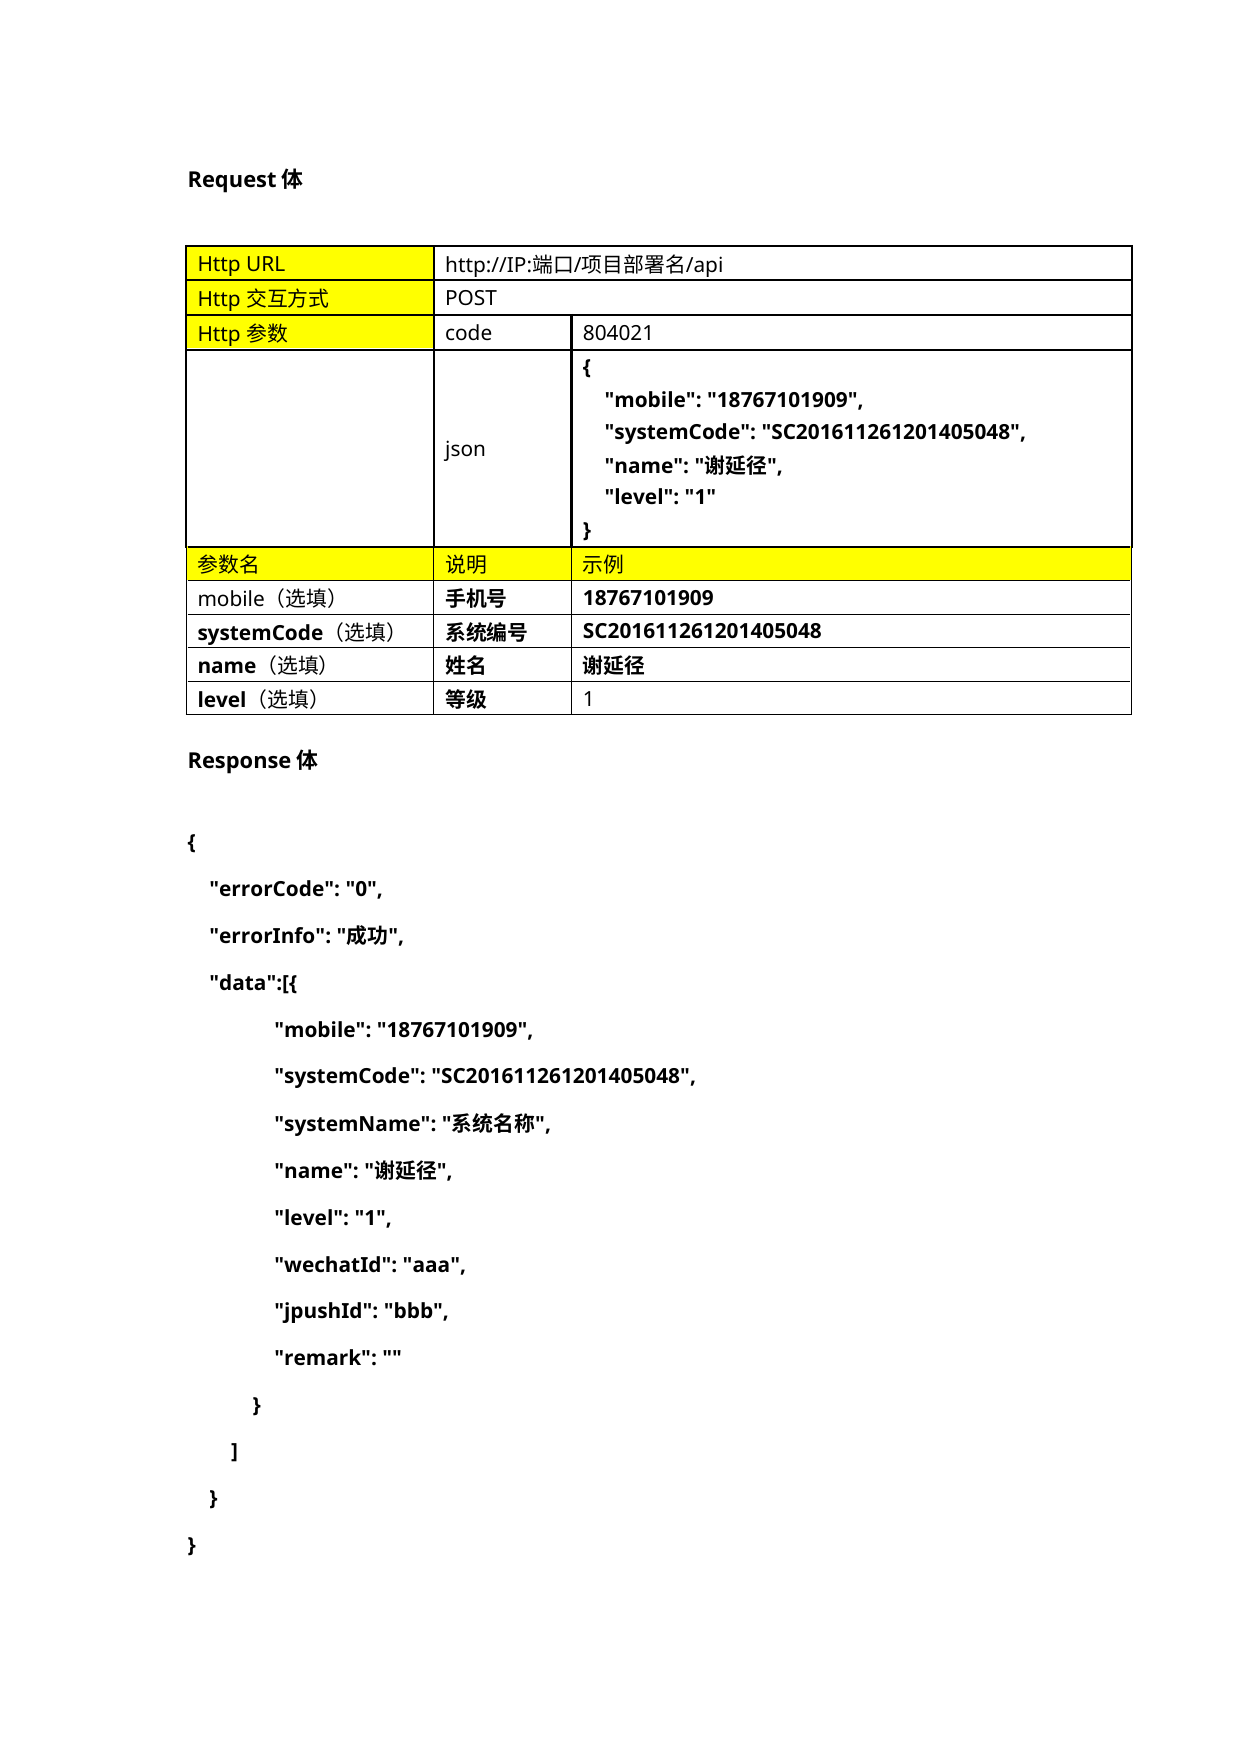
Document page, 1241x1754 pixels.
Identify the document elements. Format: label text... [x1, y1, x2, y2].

text "errorInfo": "成功", [187, 918, 1053, 951]
table_cell 参数名 [187, 547, 433, 580]
text } [187, 1481, 1053, 1514]
table_cell 1 [572, 681, 1131, 714]
table_cell 18767101909 [572, 580, 1131, 614]
table_cell SC201611261201405048 [572, 614, 1131, 647]
table_cell Http 参数 [187, 316, 433, 348]
text "systemName": "系统名称", [187, 1106, 1053, 1138]
table_cell mobile（选填） [187, 581, 433, 614]
table_cell 手机号 [434, 581, 571, 614]
table_cell 系统编号 [434, 615, 571, 647]
table_cell 说明 [434, 548, 571, 580]
text "errorCode": "0", [187, 872, 1053, 904]
text "data":[{ [187, 966, 1053, 998]
text "wechatId": "aaa", [187, 1248, 1053, 1280]
subtitle Response体 [187, 742, 1053, 775]
table_cell { "mobile": "18767101909", "systemCode": "SC201611261201405048", "name": "谢延径", "level": "1" } [573, 351, 1131, 546]
table_cell 等级 [434, 682, 571, 714]
text } [187, 1528, 1053, 1560]
text ] [187, 1434, 1053, 1467]
table_cell 示例 [572, 546, 1131, 580]
table_cell 姓名 [434, 648, 571, 681]
table_cell json [435, 351, 570, 546]
text "name": "谢延径", [187, 1154, 1053, 1186]
text { [187, 825, 1053, 858]
table_cell [187, 351, 433, 546]
table_cell POST [435, 281, 1131, 314]
table_cell level（选填） [187, 682, 433, 714]
text "remark": "" [187, 1341, 1053, 1374]
text "level": "1", [187, 1201, 1053, 1234]
table_header Http URL [187, 247, 433, 279]
text } [187, 1388, 1053, 1420]
table_cell 804021 [573, 316, 1131, 348]
table_cell systemCode（选填） [187, 615, 433, 647]
table_cell code [435, 316, 570, 348]
table_cell 谢延径 [572, 647, 1131, 681]
table_header http://IP:端口/项目部署名/api [435, 247, 1131, 279]
text "mobile": "18767101909", [187, 1013, 1053, 1045]
text "systemCode": "SC201611261201405048", [187, 1059, 1053, 1092]
table_cell Http 交互方式 [187, 281, 433, 314]
text "jpushId": "bbb", [187, 1294, 1053, 1327]
subtitle Request体 [187, 162, 1053, 194]
table_cell name（选填） [187, 648, 433, 681]
